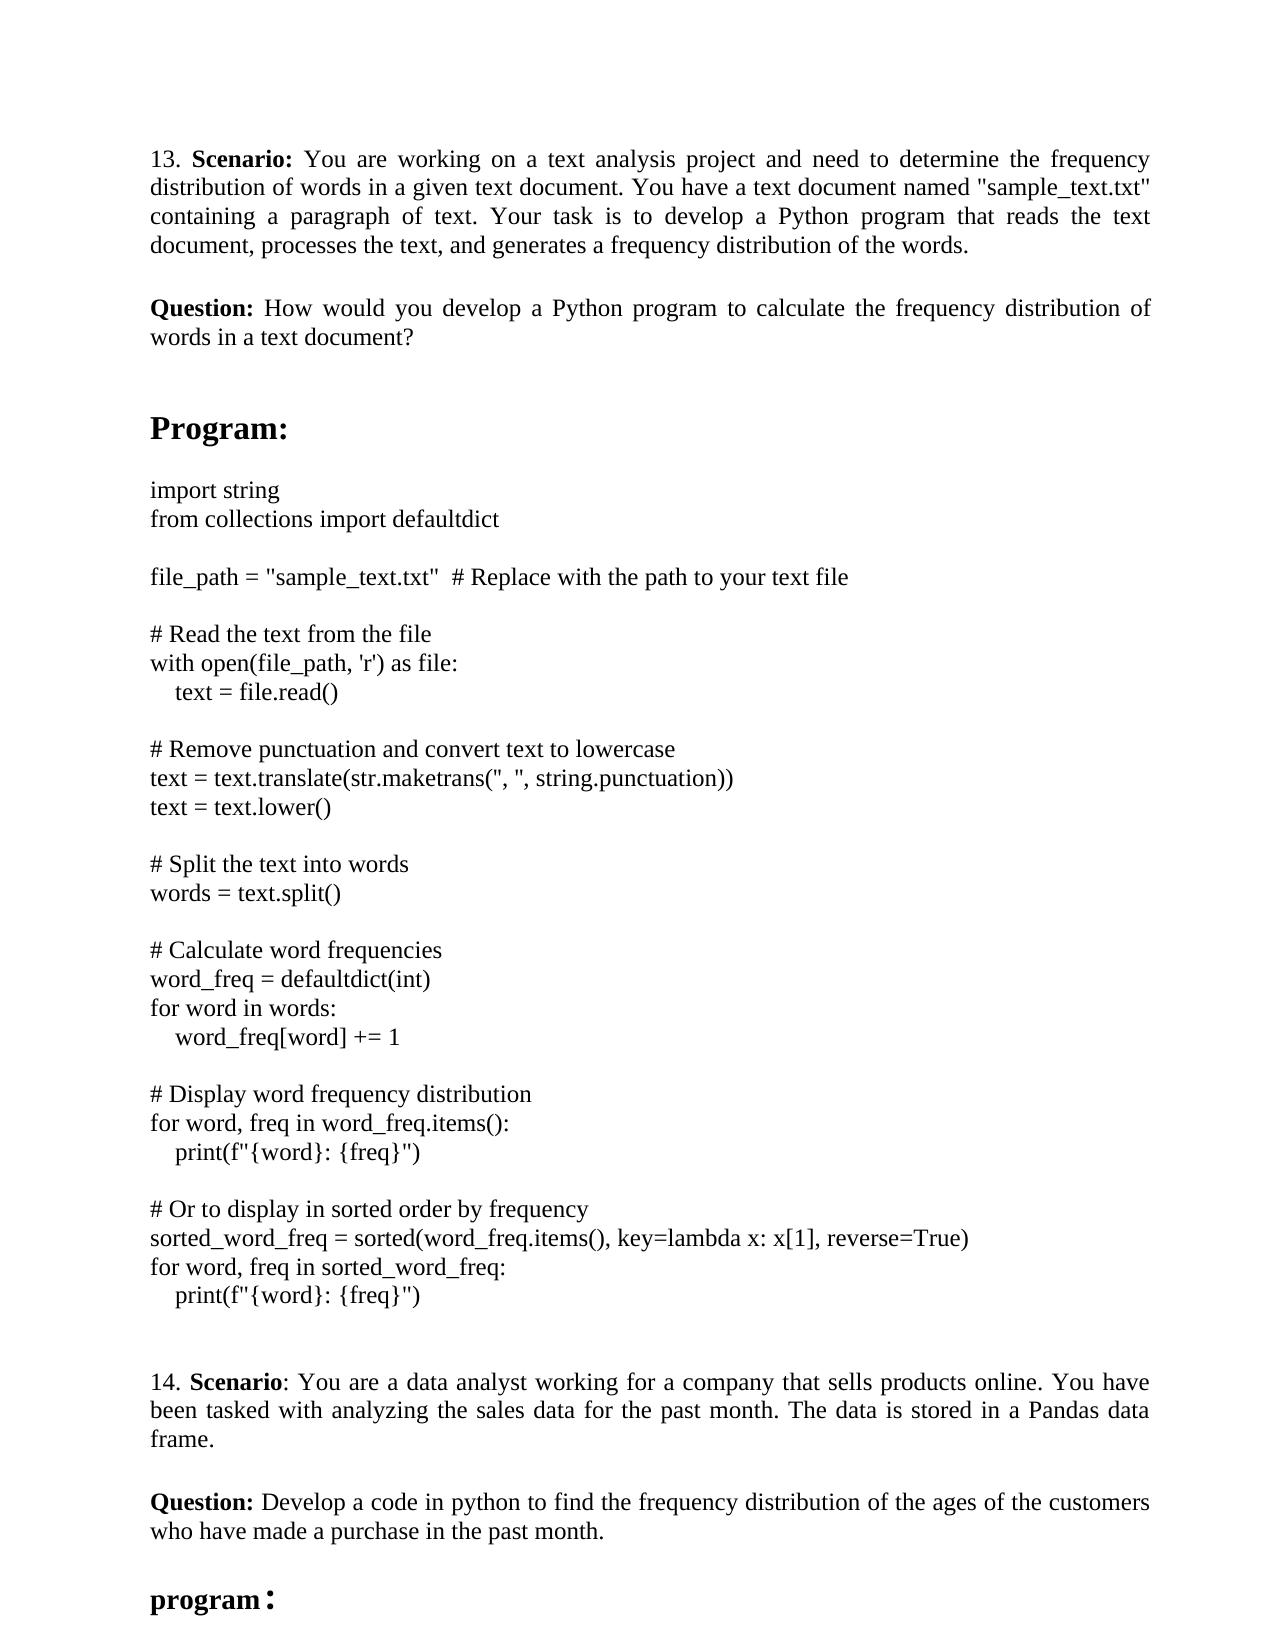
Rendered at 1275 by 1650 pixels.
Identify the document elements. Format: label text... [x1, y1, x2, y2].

text print(f"{word}: {freq}") [150, 1137, 1153, 1165]
text # Or to display in sorted order by frequency [150, 1194, 1153, 1223]
text text = text.lower() [150, 792, 1153, 820]
text words = text.split() [150, 878, 1153, 907]
text # Display word frequency distribution [150, 1079, 1153, 1108]
text sorted_word_freq = sorted(word_freq.items(), key=lambda x: x[1], reverse=True) [150, 1223, 1153, 1252]
text Question: Develop a code in python to find the frequency distribution of the ages of the customers who have made a purchase in the past month. [150, 1487, 1153, 1545]
list Scenario: You are working on a text analysis project and need to determine the frequency distribution of words in a given text document. You have a text document named "sample_text.txt" containing a paragraph of text. Your task is to develop a Python program that reads the text document, processes the text, and generates a frequency distribution of the words. [150, 144, 1152, 259]
text program: [150, 1573, 1153, 1619]
text Program: [150, 408, 1153, 447]
text text = text.translate(str.maketrans('', '', string.punctuation)) [150, 763, 1153, 792]
text text = file.read() [150, 677, 1153, 705]
text for word, freq in word_freq.items(): [150, 1108, 1153, 1137]
text # Split the text into words [150, 849, 1153, 878]
text from collections import defaultdict [150, 504, 1153, 533]
list Scenario: You are a data analyst working for a company that sells products online. You have been tasked with analyzing the sales data for the past month. The data is stored in a Pandas data frame. [150, 1367, 1152, 1453]
text Question: How would you develop a Python program to calculate the frequency distribution of words in a text document? [150, 293, 1153, 351]
text # Read the text from the file [150, 619, 1153, 648]
text import string [150, 475, 1153, 504]
text for word, freq in sorted_word_freq: [150, 1252, 1153, 1280]
text word_freq = defaultdict(int) [150, 964, 1153, 993]
text # Remove punctuation and convert text to lowercase [150, 734, 1153, 763]
text print(f"{word}: {freq}") [150, 1280, 1153, 1309]
text file_path = "sample_text.txt" # Replace with the path to your text file [150, 562, 1153, 590]
text # Calculate word frequencies [150, 935, 1153, 964]
text for word in words: [150, 993, 1153, 1022]
text word_freq[word] += 1 [150, 1022, 1153, 1050]
text with open(file_path, 'r') as file: [150, 648, 1153, 677]
